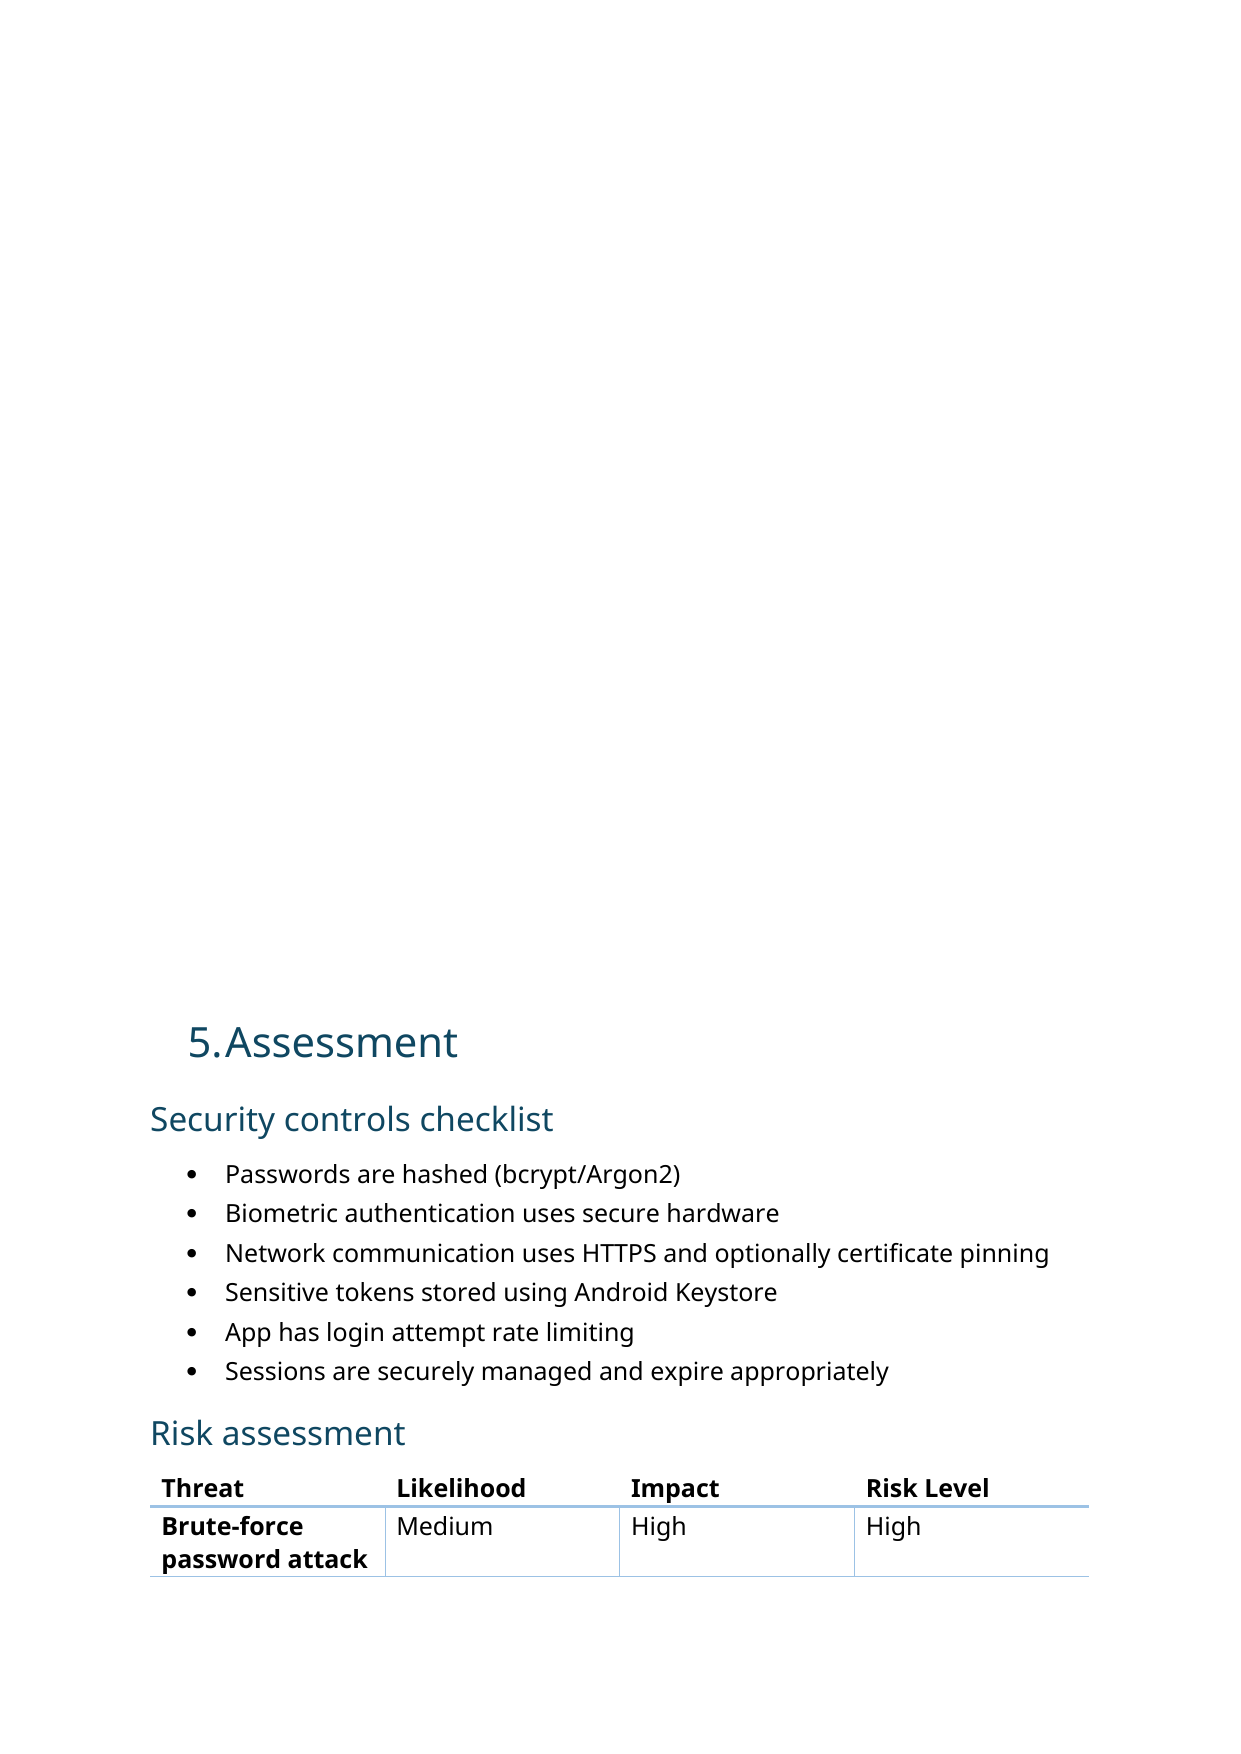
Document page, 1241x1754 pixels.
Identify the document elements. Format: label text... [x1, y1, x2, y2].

table_header Likelihood [385, 1471, 619, 1505]
subtitle Risk assessment [150, 1410, 1090, 1455]
list Passwords are hashed (bcrypt/Argon2) [187, 1156, 1090, 1191]
subtitle Security controls checklist [150, 1096, 1090, 1141]
list Network communication uses HTTPS and optionally certificate pinning [187, 1235, 1090, 1269]
list Sessions are securely managed and expire appropriately [187, 1354, 1090, 1388]
table_header Impact [620, 1471, 854, 1505]
list Sensitive tokens stored using Android Keystore [187, 1275, 1090, 1309]
table_cell High [620, 1508, 854, 1576]
table_header Risk Level [854, 1471, 1089, 1505]
subtitle Assessment [187, 1013, 1090, 1070]
table_cell Brute-force password attack [150, 1508, 385, 1576]
table_cell Medium [386, 1508, 619, 1576]
list Biometric authentication uses secure hardware [187, 1196, 1090, 1230]
list App has login attempt rate limiting [187, 1314, 1090, 1348]
table_header Threat [150, 1471, 385, 1505]
table_cell High [855, 1508, 1089, 1576]
